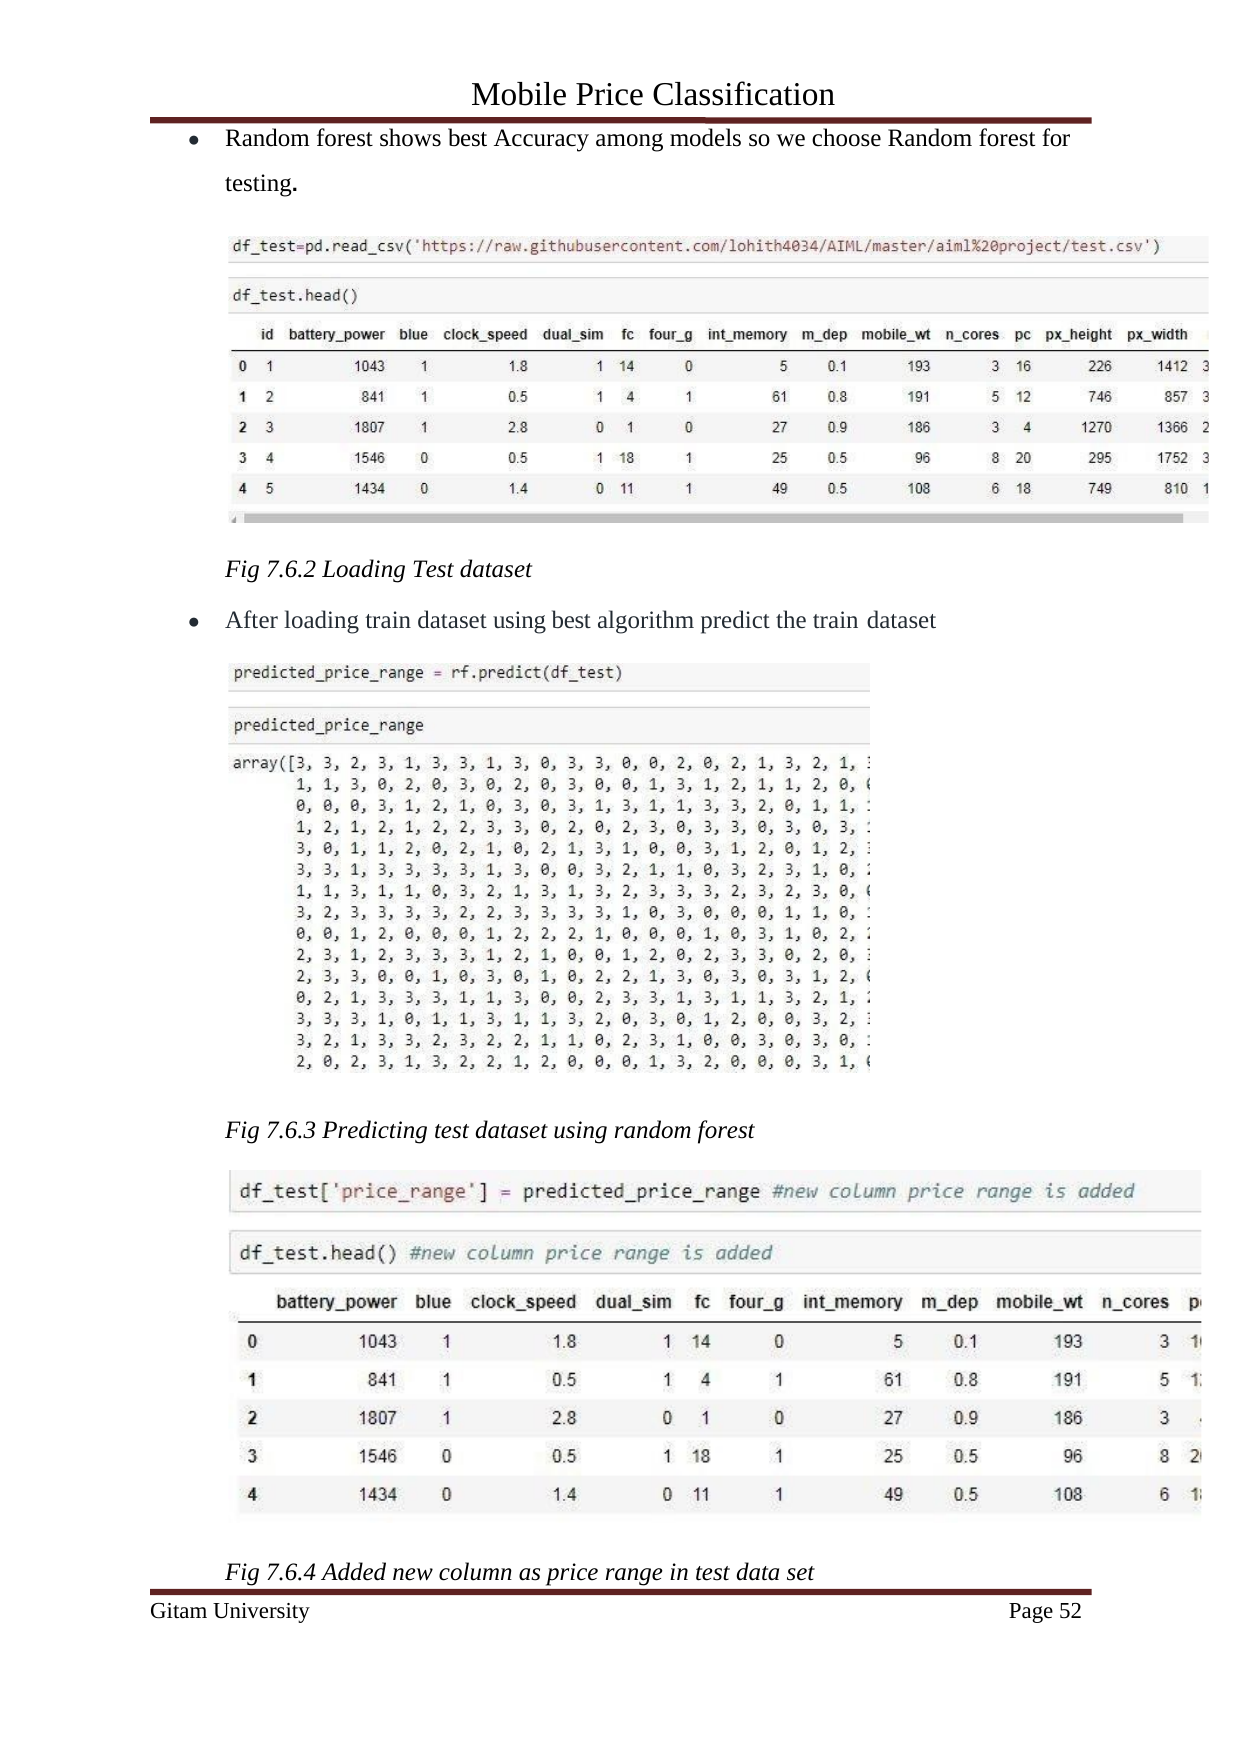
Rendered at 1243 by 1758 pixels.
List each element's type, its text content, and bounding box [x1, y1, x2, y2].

text Fig 7.6.2 Loading Test dataset [225, 554, 1222, 583]
list After loading train dataset using best algorithm predict the train dataset [187, 605, 1222, 634]
text Fig 7.6.4 Added new column as price range in test data set [225, 1557, 1222, 1585]
picture [228, 663, 870, 1073]
picture [228, 236, 1209, 523]
picture [228, 1170, 1202, 1523]
text Fig 7.6.3 Predicting test dataset using random forest [225, 1115, 1222, 1144]
list Random forest shows best Accuracy among models so we choose Random forest for testing. [187, 123, 1071, 196]
